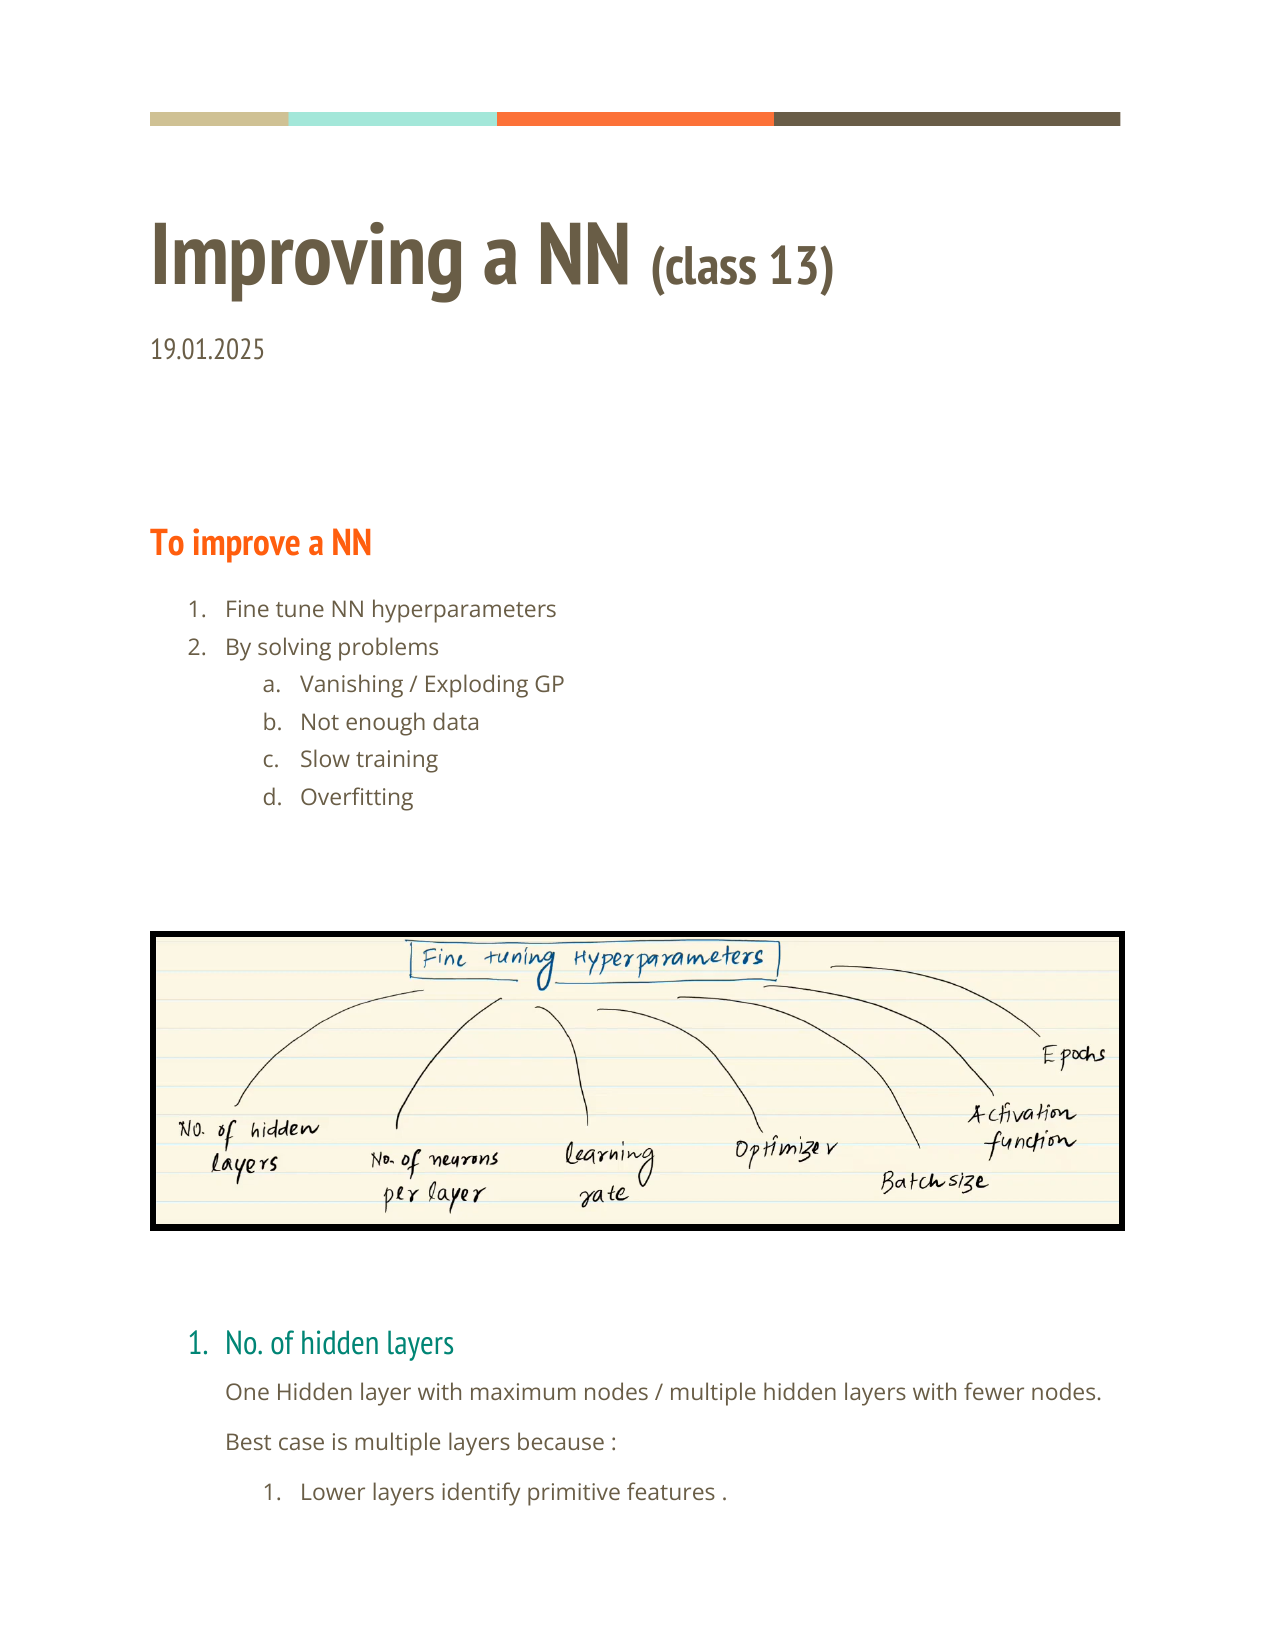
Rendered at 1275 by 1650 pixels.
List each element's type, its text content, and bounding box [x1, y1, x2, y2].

list Slow training [262, 743, 1125, 774]
list By solving problems [187, 631, 1125, 662]
title Improving a NN (class 13) [150, 196, 1125, 309]
list Not enough data [262, 706, 1125, 737]
subtitle No. of hidden layers [187, 1320, 1125, 1363]
text Best case is multiple layers because : [225, 1426, 1125, 1457]
picture [156, 937, 1119, 1224]
list Lower layers identify primitive features . [262, 1476, 1125, 1507]
text One Hidden layer with maximum nodes / multiple hidden layers with fewer nodes. [225, 1376, 1125, 1407]
list Overfitting [262, 781, 1125, 812]
picture [150, 112, 1121, 126]
subtitle 19.01.2025 [150, 330, 1125, 367]
list Fine tune NN hyperparameters [187, 593, 1125, 624]
list Vanishing / Exploding GP [262, 668, 1125, 699]
subtitle To improve a NN [150, 517, 1125, 566]
